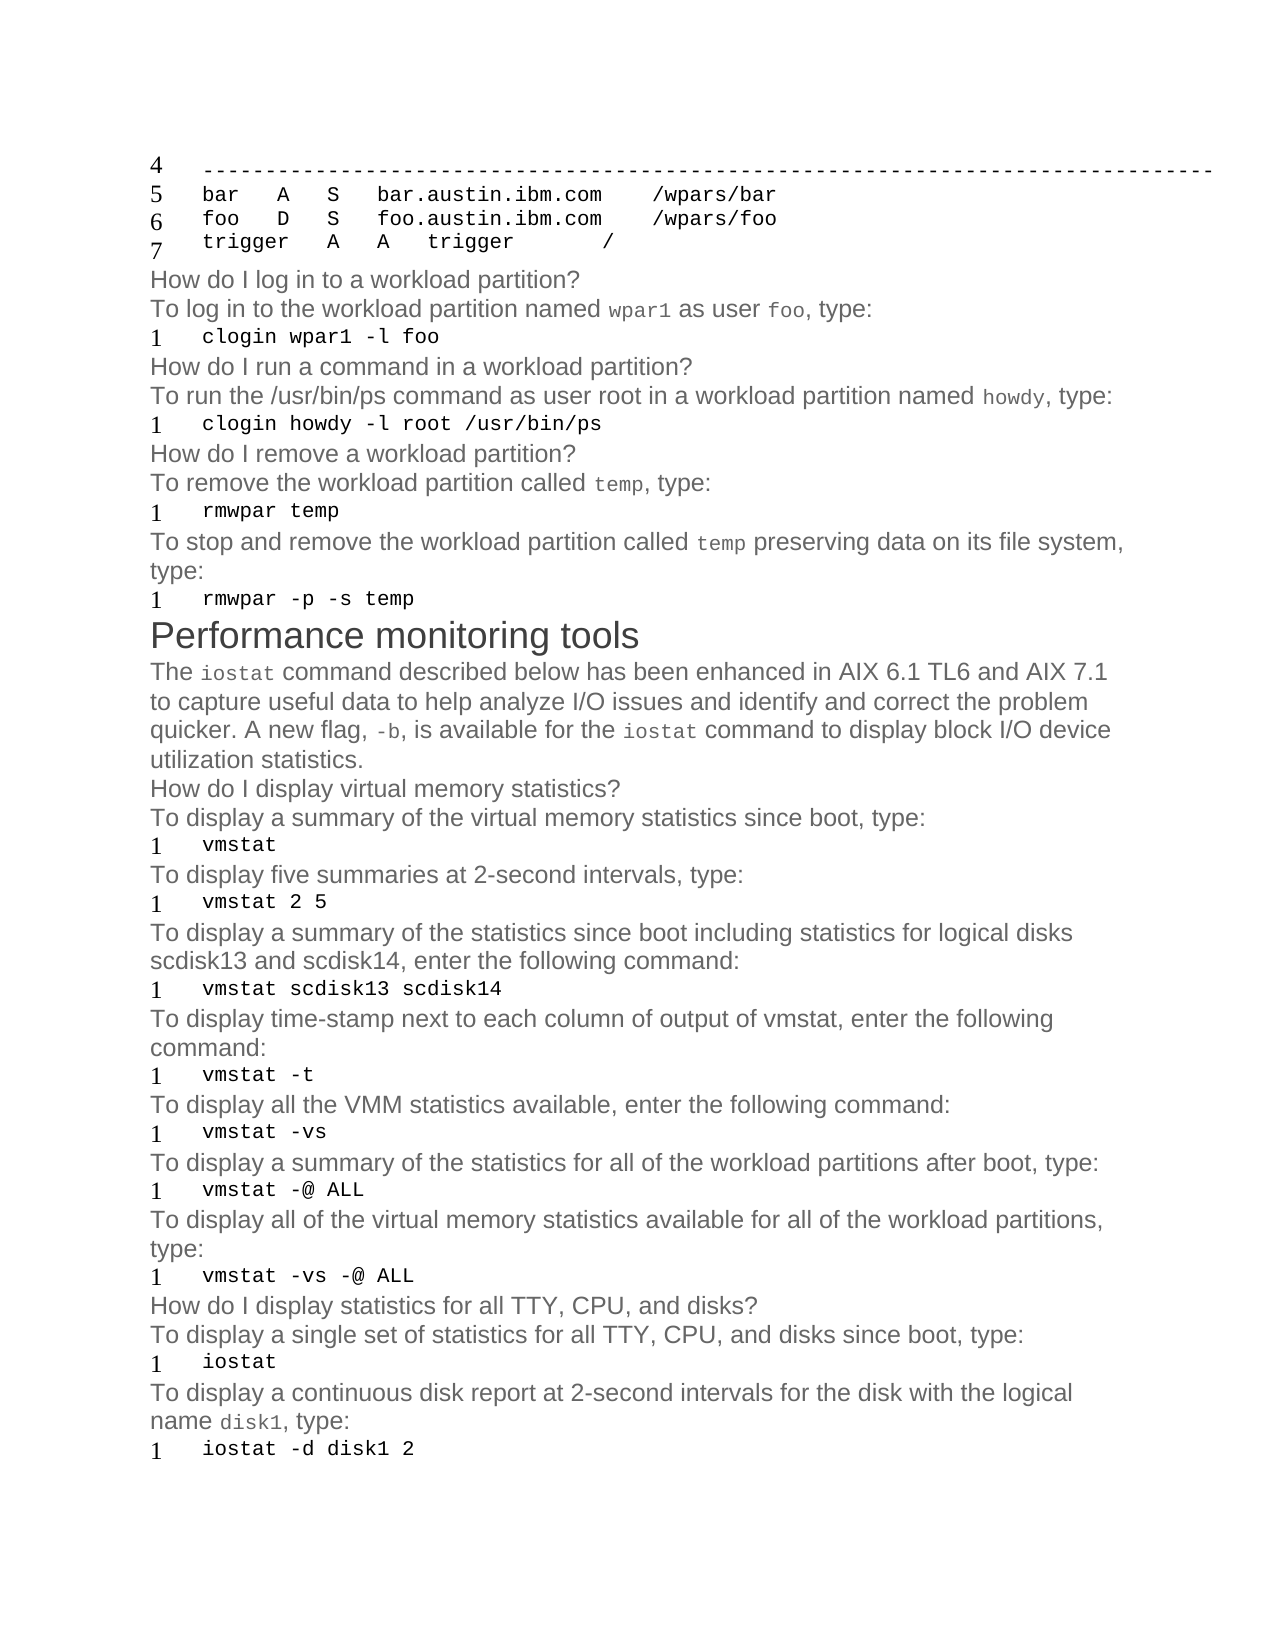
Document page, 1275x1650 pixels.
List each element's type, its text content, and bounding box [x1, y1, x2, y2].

text To display a summary of the virtual memory statistics since boot, type: [150, 802, 1125, 831]
table_header 1 [150, 411, 202, 439]
table_header iostat -d disk1 2 [202, 1436, 1275, 1465]
text To remove the workload partition called temp, type: [150, 468, 1125, 498]
table_header vmstat [202, 831, 1275, 860]
table_header 1 [150, 324, 202, 352]
text To display a continuous disk report at 2-second intervals for the disk with the logical name disk1, type: [150, 1377, 1125, 1436]
table_header 1 [150, 498, 202, 527]
table_header 1 2 3 4 5 6 7 [150, 150, 202, 265]
text How do I log in to a workload partition? [150, 265, 1125, 294]
table_header 1 [150, 889, 202, 917]
text To display a single set of statistics for all TTY, CPU, and disks since boot, type: [150, 1320, 1125, 1349]
table_header 1 [150, 1119, 202, 1147]
text To display a summary of the statistics since boot including statistics for logical disks scdisk13 and scdisk14, enter the following command: [150, 917, 1125, 975]
table_header clogin wpar1 -l foo [202, 324, 1275, 352]
table_header vmstat -@ ALL [202, 1176, 1275, 1205]
table_header vmstat scdisk13 scdisk14 [202, 975, 1275, 1004]
table_header 1 [150, 1436, 202, 1465]
table_header rmwpar temp [202, 498, 1275, 527]
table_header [202, 150, 1275, 265]
text To stop and remove the workload partition called temp preserving data on its file system, type: [150, 527, 1125, 585]
text To display all the VMM statistics available, enter the following command: [150, 1090, 1125, 1119]
text How do I run a command in a workload partition? [150, 352, 1125, 381]
text To log in to the workload partition named wpar1 as user foo, type: [150, 294, 1125, 323]
table_header 1 [150, 1349, 202, 1377]
table_header vmstat -t [202, 1061, 1275, 1090]
text How do I remove a workload partition? [150, 439, 1125, 468]
table_header 1 [150, 975, 202, 1004]
table_header 1 [150, 1263, 202, 1291]
text To display time-stamp next to each column of output of vmstat, enter the following command: [150, 1004, 1125, 1061]
text To display all of the virtual memory statistics available for all of the workload partitions, type: [150, 1205, 1125, 1262]
text The iostat command described below has been enhanced in AIX 6.1 TL6 and AIX 7.1 to capture useful data to help analyze I/O issues and identify and correct the problem quicker. A new flag, -b, is available for the iostat command to display block I/O device utilization statistics. [150, 657, 1125, 774]
text To run the /usr/bin/ps command as user root in a workload partition named howdy, type: [150, 381, 1125, 411]
text To display a summary of the statistics for all of the workload partitions after boot, type: [150, 1147, 1125, 1176]
table_header vmstat 2 5 [202, 889, 1275, 917]
table_header 1 [150, 1176, 202, 1205]
table_header 1 [150, 1061, 202, 1090]
table_header vmstat -vs [202, 1119, 1275, 1147]
text To display five summaries at 2-second intervals, type: [150, 860, 1125, 889]
table_header 1 [150, 585, 202, 614]
text How do I display statistics for all TTY, CPU, and disks? [150, 1291, 1125, 1320]
table_header rmwpar -p -s temp [202, 585, 1275, 614]
table_header iostat [202, 1349, 1275, 1377]
table_header 1 [150, 831, 202, 860]
text How do I display virtual memory statistics? [150, 774, 1125, 802]
table_header clogin howdy -l root /usr/bin/ps [202, 411, 1275, 439]
table_header vmstat -vs -@ ALL [202, 1263, 1275, 1291]
text Performance monitoring tools [150, 614, 1125, 657]
